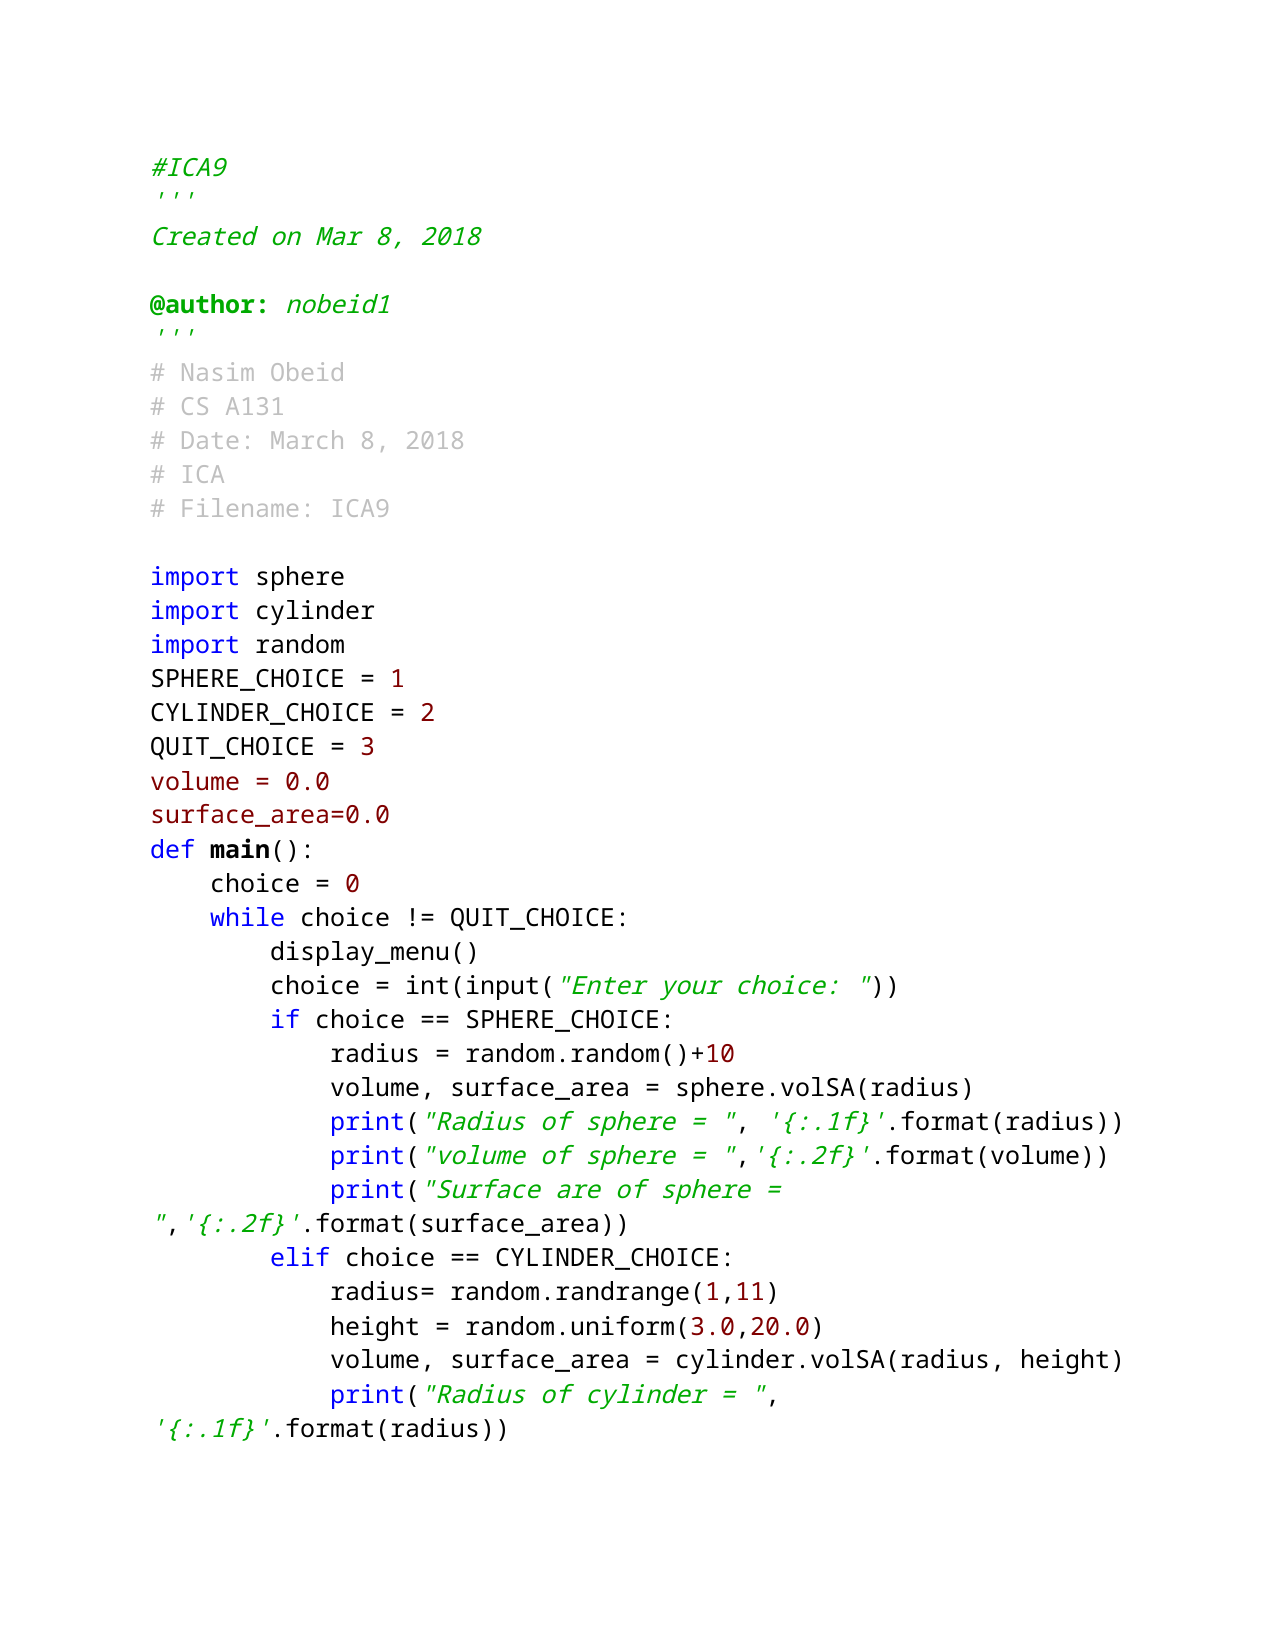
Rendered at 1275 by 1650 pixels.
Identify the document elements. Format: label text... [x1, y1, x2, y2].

text ''' [150, 320, 1125, 354]
text ''' [150, 184, 1125, 218]
text elif choice == CYLINDER_CHOICE: [150, 1240, 1125, 1274]
text surface_area=0.0 [150, 797, 1125, 831]
text QUIT_CHOICE = 3 [150, 729, 1125, 763]
text height = random.uniform(3.0,20.0) [150, 1308, 1125, 1342]
text print("Radius of cylinder = ", '{:.1f}'.format(radius)) [150, 1376, 1125, 1444]
text CYLINDER_CHOICE = 2 [150, 695, 1125, 729]
text display_menu() [150, 933, 1125, 967]
text # CS A131 [150, 388, 1125, 422]
text import cylinder [150, 593, 1125, 627]
text # ICA [150, 457, 1125, 491]
text import random [150, 627, 1125, 661]
text import sphere [150, 559, 1125, 593]
text radius= random.randrange(1,11) [150, 1274, 1125, 1308]
text @author: nobeid1 [150, 286, 1125, 320]
text print("volume of sphere = ",'{:.2f}'.format(volume)) [150, 1138, 1125, 1172]
text #ICA9 [150, 150, 1125, 184]
text # Nasim Obeid [150, 354, 1125, 388]
text if choice == SPHERE_CHOICE: [150, 1002, 1125, 1036]
text radius = random.random()+10 [150, 1036, 1125, 1070]
text volume, surface_area = sphere.volSA(radius) [150, 1070, 1125, 1104]
text # Filename: ICA9 [150, 491, 1125, 525]
text choice = int(input("Enter your choice: ")) [150, 967, 1125, 1002]
text # Date: March 8, 2018 [150, 422, 1125, 457]
text volume = 0.0 [150, 763, 1125, 797]
text Created on Mar 8, 2018 [150, 218, 1125, 252]
text choice = 0 [150, 865, 1125, 899]
text while choice != QUIT_CHOICE: [150, 899, 1125, 933]
text print("Radius of sphere = ", '{:.1f}'.format(radius)) [150, 1104, 1125, 1138]
text volume, surface_area = cylinder.volSA(radius, height) [150, 1342, 1125, 1376]
text print("Surface are of sphere = ",'{:.2f}'.format(surface_area)) [150, 1172, 1125, 1240]
text def main(): [150, 831, 1125, 865]
text SPHERE_CHOICE = 1 [150, 661, 1125, 695]
